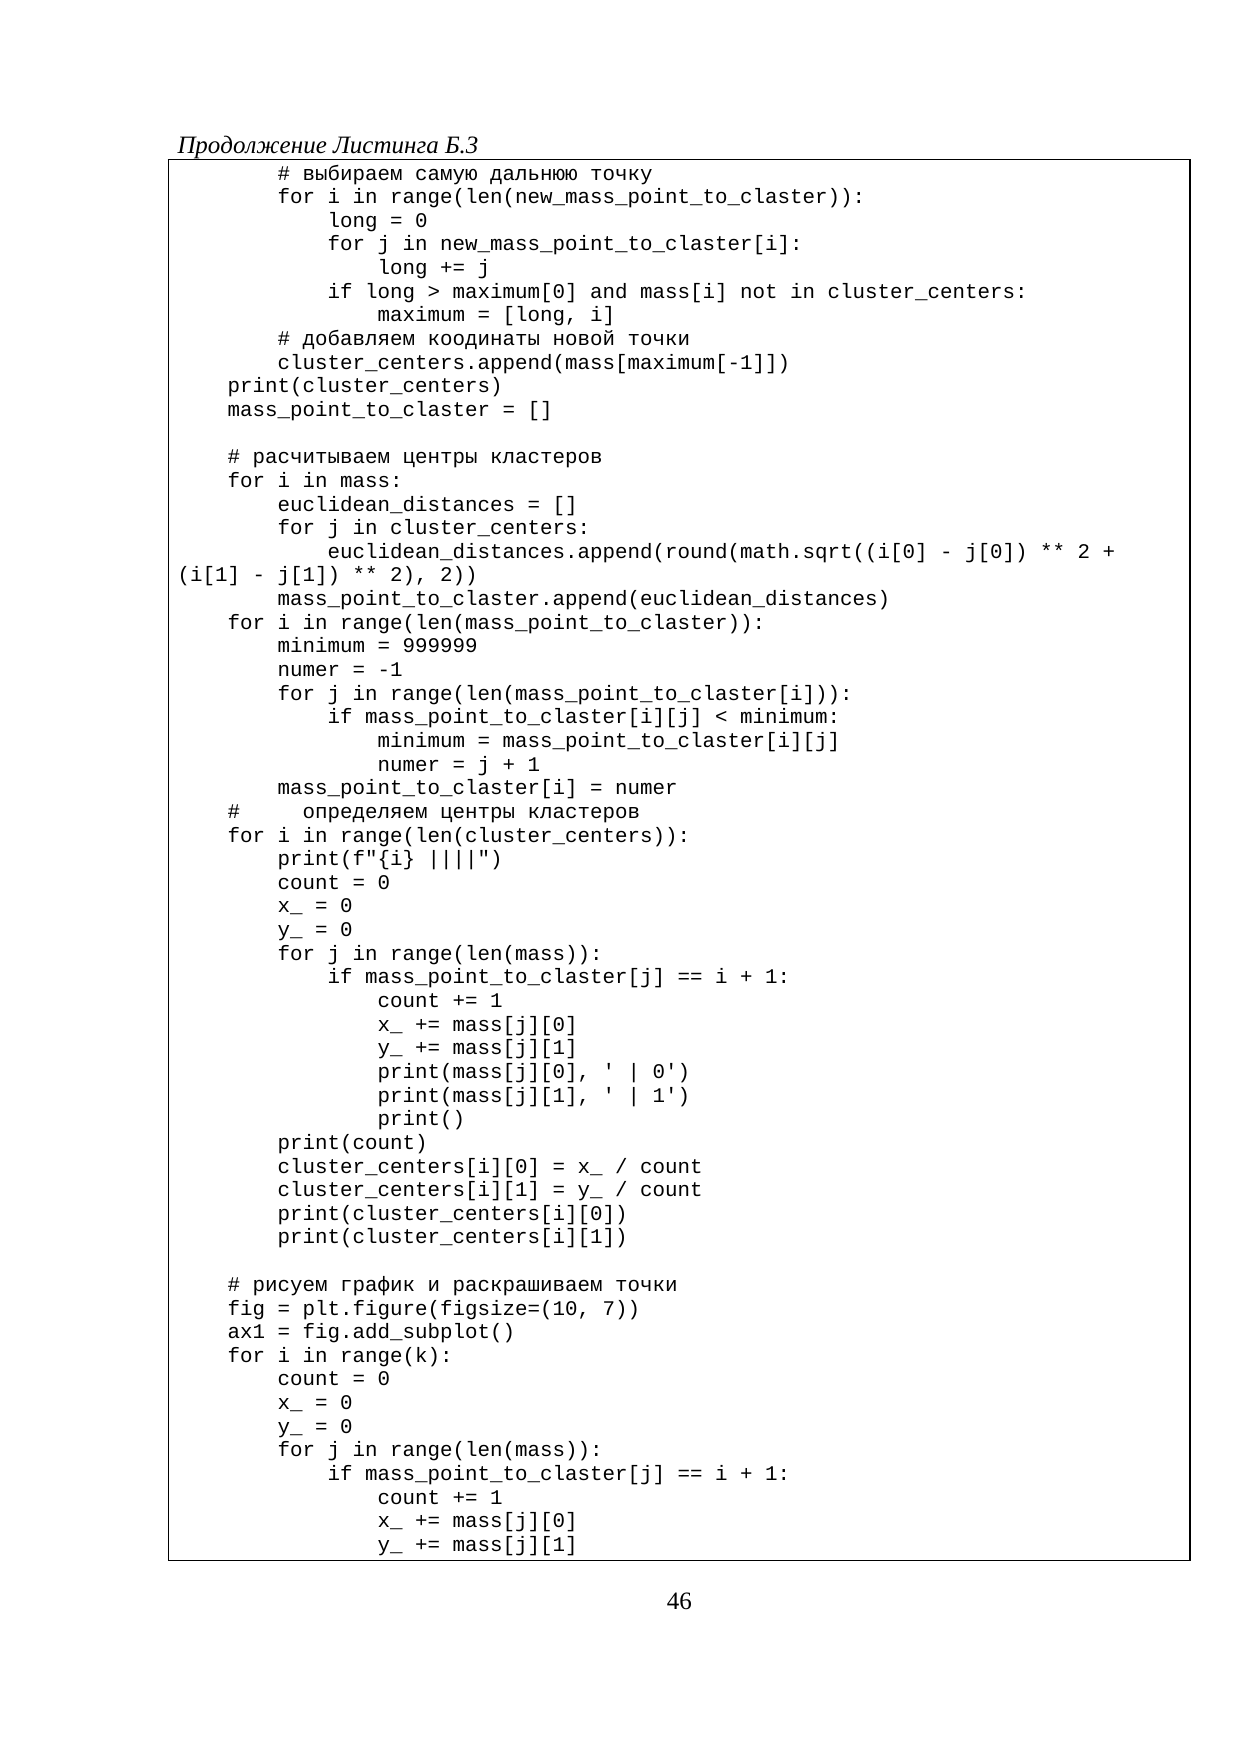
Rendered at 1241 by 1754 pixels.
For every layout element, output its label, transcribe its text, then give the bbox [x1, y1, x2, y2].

text mass_point_to_claster = [] [177, 399, 1181, 423]
text for j in range(len(mass)): [177, 943, 1181, 966]
text # расчитываем центры кластеров [177, 446, 1181, 470]
text numer = -1 [177, 659, 1181, 683]
text print(count) [177, 1132, 1181, 1156]
text x_ += mass[j][0] [177, 1014, 1181, 1037]
text for i in range(k): [177, 1345, 1181, 1368]
text if mass_point_to_claster[i][j] < minimum: [177, 706, 1181, 730]
text if long > maximum[0] and mass[i] not in cluster_centers: [177, 281, 1181, 304]
text if mass_point_to_claster[j] == i + 1: [177, 966, 1181, 990]
text y_ = 0 [177, 1416, 1181, 1439]
text print(mass[j][1], ' | 1') [177, 1085, 1181, 1108]
text print(cluster_centers) [177, 375, 1181, 399]
text cluster_centers[i][1] = y_ / count [177, 1179, 1181, 1203]
text print() [177, 1108, 1181, 1132]
text for j in cluster_centers: [177, 517, 1181, 541]
text for j in new_mass_point_to_claster[i]: [177, 233, 1181, 257]
text cluster_centers.append(mass[maximum[-1]]) [177, 352, 1181, 375]
text print(f"{i} ||||") [177, 848, 1181, 872]
text y_ += mass[j][1] [177, 1037, 1181, 1061]
text count += 1 [177, 1487, 1181, 1510]
text maximum = [long, i] [177, 304, 1181, 328]
text for i in range(len(mass_point_to_claster)): [177, 612, 1181, 635]
text print(cluster_centers[i][0]) [177, 1203, 1181, 1227]
text for j in range(len(mass_point_to_claster[i])): [177, 683, 1181, 706]
text euclidean_distances = [] [177, 493, 1181, 517]
text # определяем центры кластеров [177, 801, 1181, 824]
text # рисуем график и раскрашиваем точки [177, 1274, 1181, 1297]
text print(mass[j][0], ' | 0') [177, 1061, 1181, 1085]
text numer = j + 1 [177, 754, 1181, 777]
text ax1 = fig.add_subplot() [177, 1321, 1181, 1345]
text x_ += mass[j][0] [177, 1510, 1181, 1531]
text long += j [177, 257, 1181, 281]
text count = 0 [177, 872, 1181, 896]
text minimum = 999999 [177, 635, 1181, 659]
text long = 0 [177, 210, 1181, 233]
text euclidean_distances.append(round(math.sqrt((i[0] - j[0]) ** 2 + (i[1] - j[1]) ** 2), 2)) [177, 541, 1181, 588]
text for i in mass: [177, 470, 1181, 493]
text if mass_point_to_claster[j] == i + 1: [177, 1463, 1181, 1487]
text mass_point_to_claster.append(euclidean_distances) [177, 588, 1181, 612]
text x_ = 0 [177, 896, 1181, 919]
text count += 1 [177, 990, 1181, 1014]
text cluster_centers[i][0] = x_ / count [177, 1156, 1181, 1179]
text x_ = 0 [177, 1392, 1181, 1416]
text y_ += mass[j][1] [169, 1531, 1189, 1560]
text count = 0 [177, 1368, 1181, 1392]
text minimum = mass_point_to_claster[i][j] [177, 730, 1181, 754]
text mass_point_to_claster[i] = numer [177, 777, 1181, 801]
text y_ = 0 [177, 919, 1181, 943]
text for i in range(len(new_mass_point_to_claster)): [177, 186, 1181, 210]
text fig = plt.figure(figsize=(10, 7)) [177, 1297, 1181, 1321]
text # выбираем самую дальнюю точку [169, 160, 1189, 186]
text for i in range(len(cluster_centers)): [177, 824, 1181, 848]
text Продолжение Листинга Б.3 [177, 131, 1181, 159]
text # добавляем коодинаты новой точки [177, 328, 1181, 352]
text for j in range(len(mass)): [177, 1439, 1181, 1463]
text print(cluster_centers[i][1]) [177, 1227, 1181, 1250]
